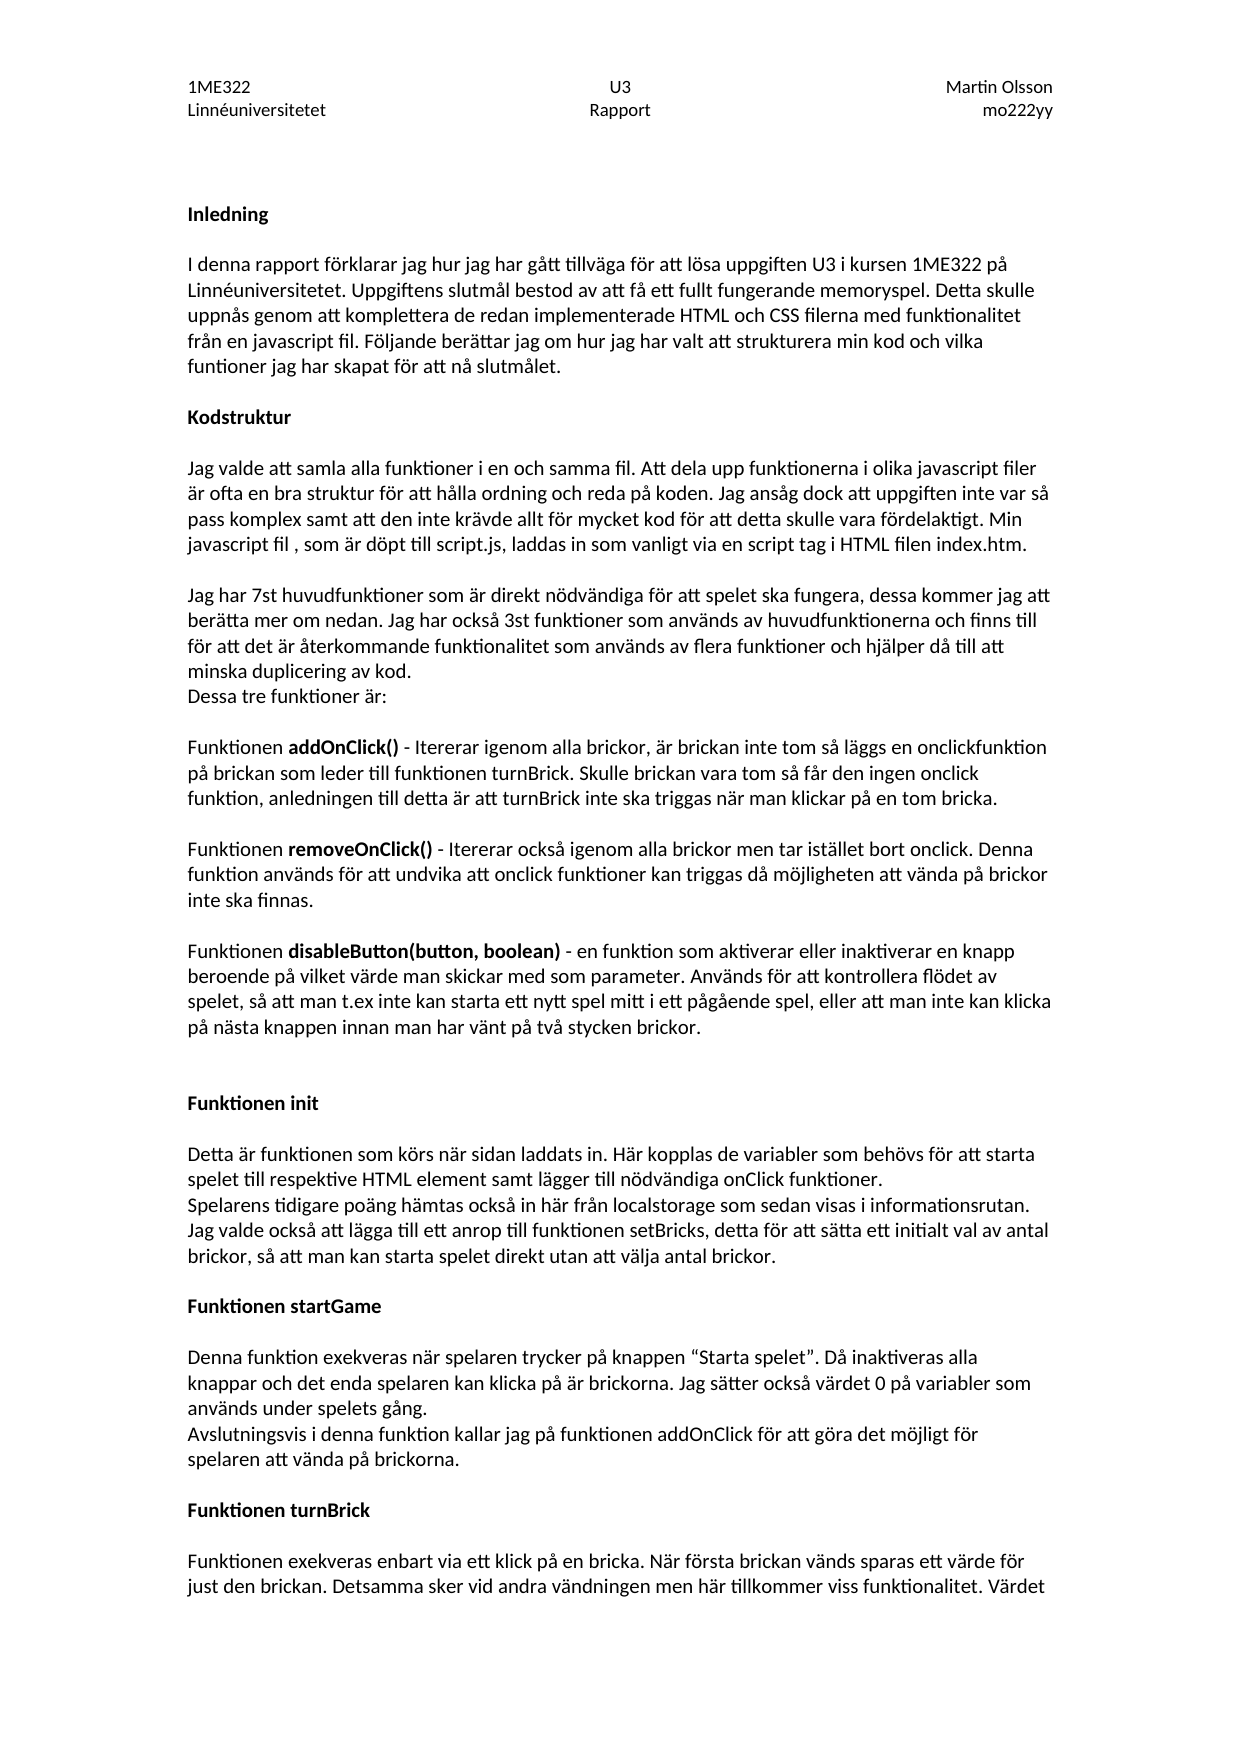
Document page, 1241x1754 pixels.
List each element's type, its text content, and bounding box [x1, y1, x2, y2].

text Jag valde att samla alla funktioner i en och samma fil. Att dela upp funktionerna i olika javascript filer är ofta en bra struktur för att hålla ordning och reda på koden. Jag ansåg dock att uppgiften inte var så pass komplex samt att den inte krävde allt för mycket kod för att detta skulle vara fördelaktigt. Min javascript fil , som är döpt till script.js, laddas in som vanligt via en script tag i HTML filen index.htm. [187, 455, 1053, 557]
text Avslutningsvis i denna funktion kallar jag på funktionen addOnClick för att göra det möjligt för spelaren att vända på brickorna. [187, 1421, 1053, 1472]
text Detta är funktionen som körs när sidan laddats in. Här kopplas de variabler som behövs för att starta spelet till respektive HTML element samt lägger till nödvändiga onClick funktioner. [187, 1141, 1053, 1192]
text Inledning [187, 201, 1053, 226]
text Funktionen startGame [187, 1294, 1053, 1319]
text Funktionen addOnClick() - Itererar igenom alla brickor, är brickan inte tom så läggs en onclickfunktion på brickan som leder till funktionen turnBrick. Skulle brickan vara tom så får den ingen onclick funktion, anledningen till detta är att turnBrick inte ska triggas när man klickar på en tom bricka. [187, 734, 1053, 811]
text Funktionen turnBrick [187, 1497, 1053, 1522]
text Dessa tre funktioner är: [187, 684, 1053, 709]
text Jag har 7st huvudfunktioner som är direkt nödvändiga för att spelet ska fungera, dessa kommer jag att berätta mer om nedan. Jag har också 3st funktioner som används av huvudfunktionerna och finns till för att det är återkommande funktionalitet som används av flera funktioner och hjälper då till att minska duplicering av kod. [187, 582, 1053, 684]
text Spelarens tidigare poäng hämtas också in här från localstorage som sedan visas i informationsrutan. Jag valde också att lägga till ett anrop till funktionen setBricks, detta för att sätta ett initialt val av antal brickor, så att man kan starta spelet direkt utan att välja antal brickor. [187, 1192, 1053, 1268]
text Funktionen disableButton(button, boolean) - en funktion som aktiverar eller inaktiverar en knapp beroende på vilket värde man skickar med som parameter. Används för att kontrollera flödet av spelet, så att man t.ex inte kan starta ett nytt spel mitt i ett pågående spel, eller att man inte kan klicka på nästa knappen innan man har vänt på två stycken brickor. [187, 938, 1053, 1039]
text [187, 1548, 1053, 1599]
text Funktionen init [187, 1090, 1053, 1116]
text Funktionen removeOnClick() - Itererar också igenom alla brickor men tar istället bort onclick. Denna funktion används för att undvika att onclick funktioner kan triggas då möjligheten att vända på brickor inte ska finnas. [187, 836, 1053, 912]
text Kodstruktur [187, 404, 1053, 429]
text Denna funktion exekveras när spelaren trycker på knappen “Starta spelet”. Då inaktiveras alla knappar och det enda spelaren kan klicka på är brickorna. Jag sätter också värdet 0 på variabler som används under spelets gång. [187, 1344, 1053, 1421]
text I denna rapport förklarar jag hur jag har gått tillväga för att lösa uppgiften U3 i kursen 1ME322 på Linnéuniversitetet. Uppgiftens slutmål bestod av att få ett fullt fungerande memoryspel. Detta skulle uppnås genom att komplettera de redan implementerade HTML och CSS filerna med funktionalitet från en javascript fil. Följande berättar jag om hur jag har valt att strukturera min kod och vilka funtioner jag har skapat för att nå slutmålet. [187, 252, 1053, 379]
